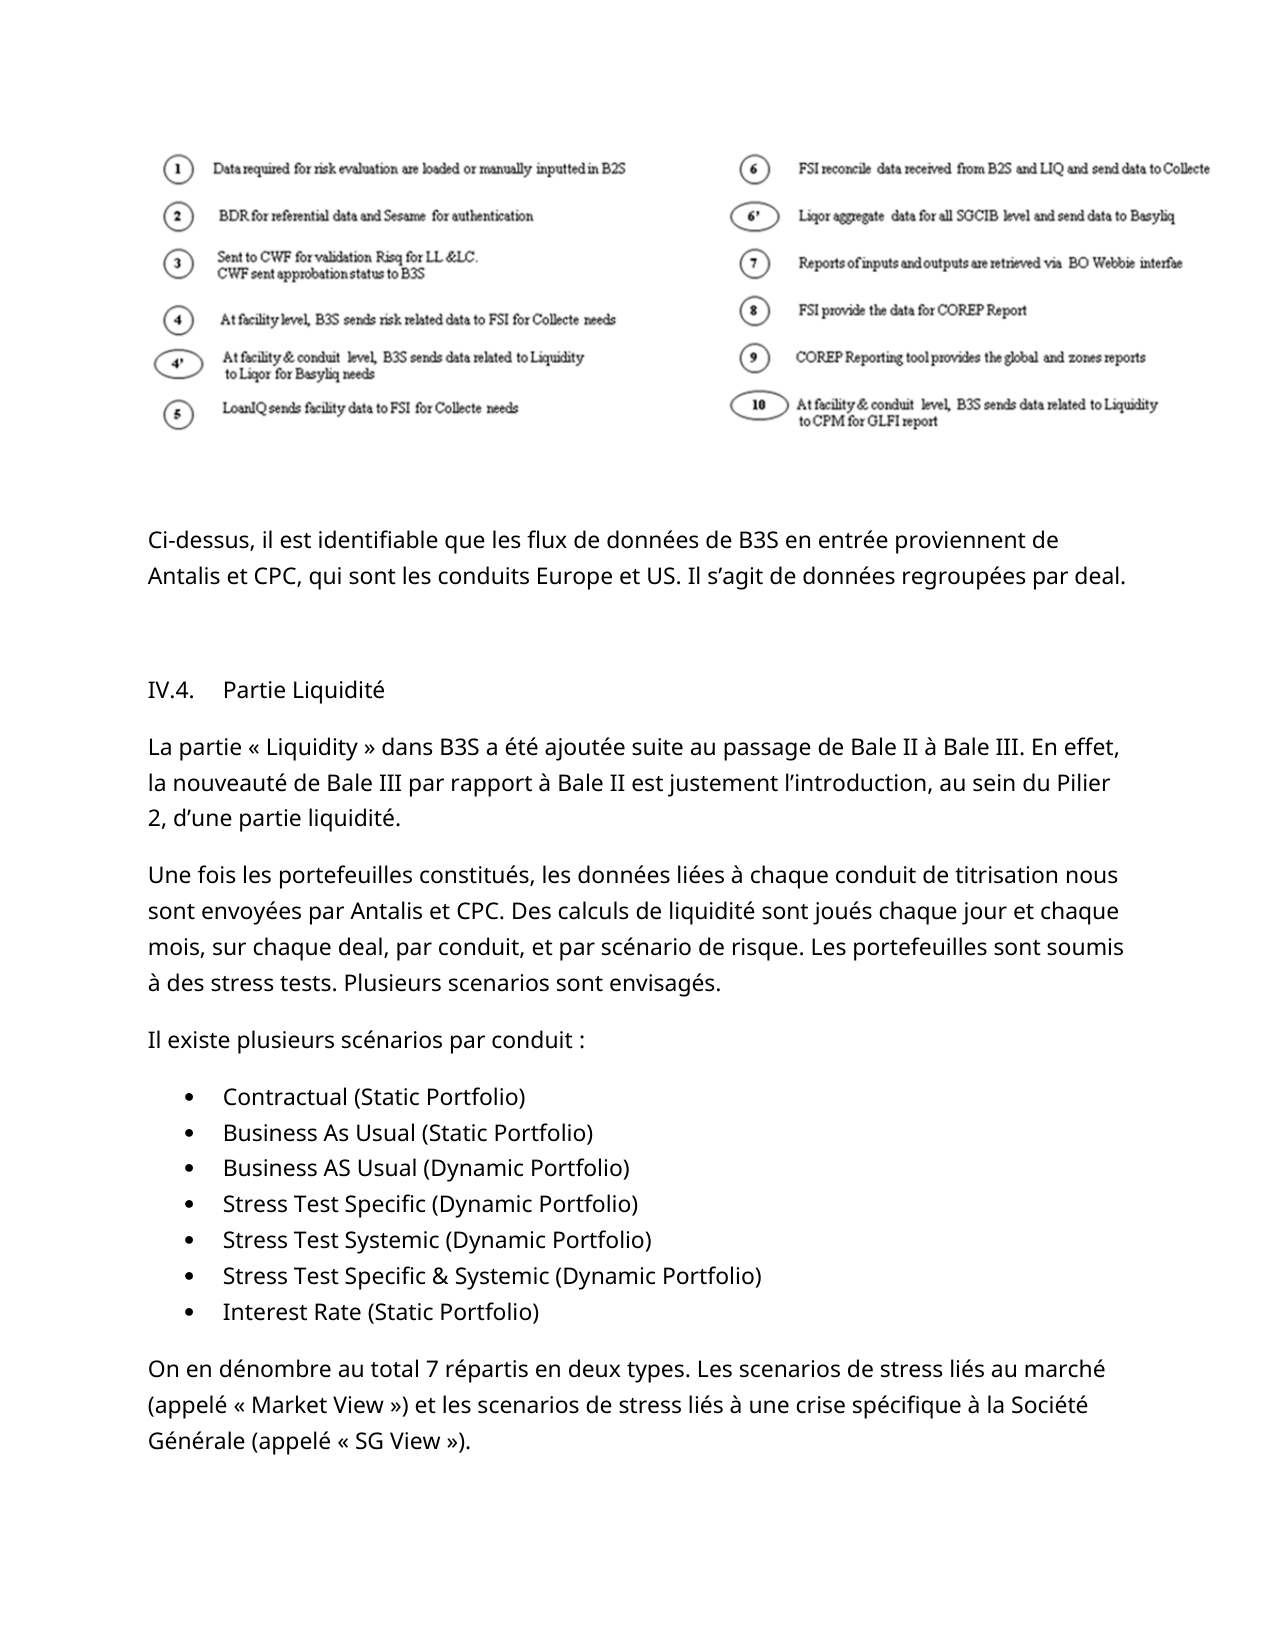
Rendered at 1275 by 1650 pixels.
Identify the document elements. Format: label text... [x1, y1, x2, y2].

list Stress Test Specific (Dynamic Portfolio) [185, 1188, 1127, 1219]
list Business As Usual (Static Portfolio) [185, 1116, 1127, 1148]
list Business AS Usual (Dynamic Portfolio) [185, 1152, 1127, 1184]
text Une fois les portefeuilles constitués, les données liées à chaque conduit de titrisation nous sont envoyées par Antalis et CPC. Des calculs de liquidité sont joués chaque jour et chaque mois, sur chaque deal, par conduit, et par scénario de risque. Les portefeuilles sont soumis à des stress tests. Plusieurs scenarios sont envisagés. [148, 859, 1127, 998]
list Stress Test Systemic (Dynamic Portfolio) [185, 1224, 1127, 1256]
text La partie « Liquidity » dans B3S a été ajoutée suite au passage de Bale II à Bale III. En effet, la nouveauté de Bale III par rapport à Bale II est justement l’introduction, au sein du Pilier 2, d’une partie liquidité. [148, 731, 1127, 834]
list Interest Rate (Static Portfolio) [185, 1296, 1127, 1327]
text Il existe plusieurs scénarios par conduit : [148, 1024, 1127, 1055]
text On en dénombre au total 7 répartis en deux types. Les scenarios de stress liés au marché (appelé « Market View ») et les scenarios de stress liés à une crise spécifique à la Société Générale (appelé « SG View »). [148, 1353, 1127, 1456]
list Stress Test Specific & Systemic (Dynamic Portfolio) [185, 1260, 1127, 1291]
text Ci-dessus, il est identifiable que les flux de données de B3S en entrée proviennent de Antalis et CPC, qui sont les conduits Europe et US. Il s’agit de données regroupées par deal. [148, 524, 1127, 591]
list Contractual (Static Portfolio) [185, 1081, 1127, 1112]
picture [147, 147, 1222, 442]
text IV.4. Partie Liquidité [148, 674, 1127, 705]
